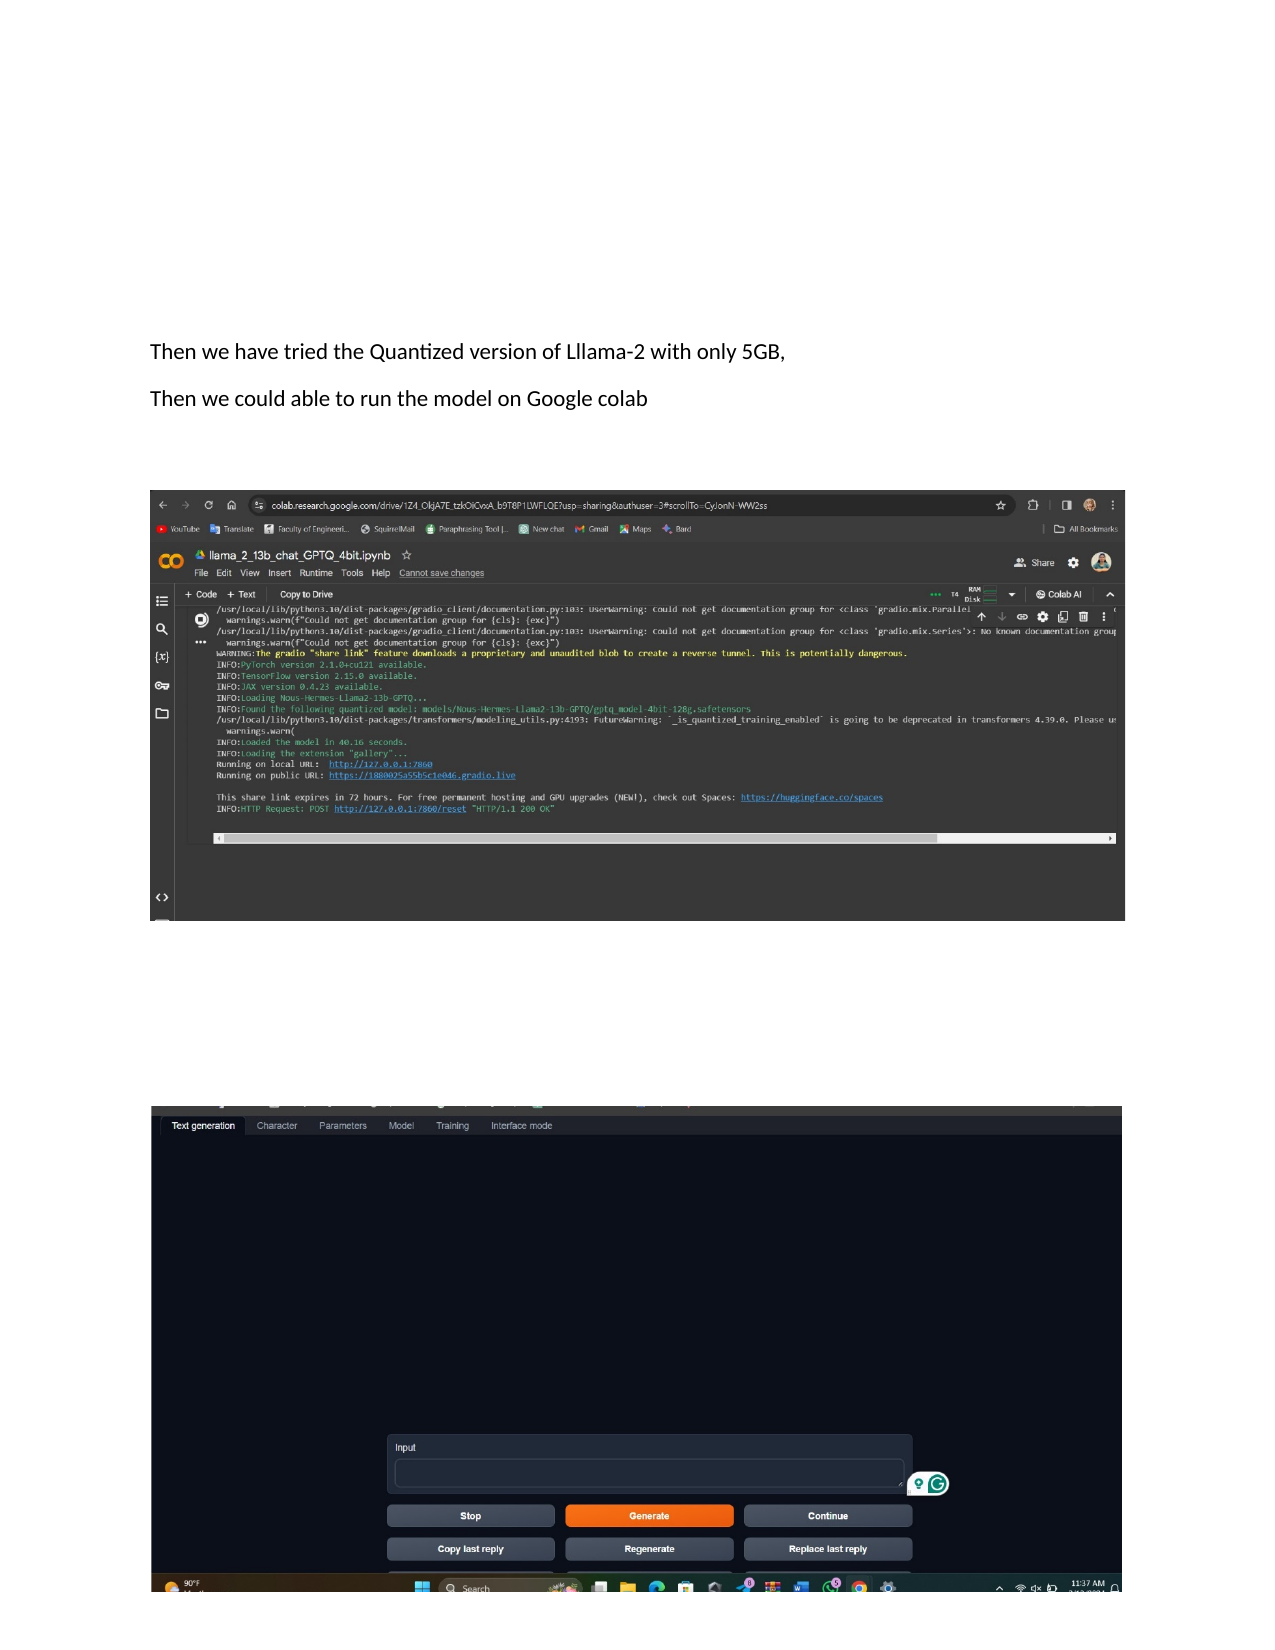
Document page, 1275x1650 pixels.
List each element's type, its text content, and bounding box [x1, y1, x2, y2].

text Then we have tried the Quantized version of Lllama-2 with only 5GB, [150, 337, 1125, 366]
text Then we could able to run the model on Google colab [150, 384, 1125, 412]
picture [150, 490, 1125, 921]
picture [150, 1106, 1122, 1591]
